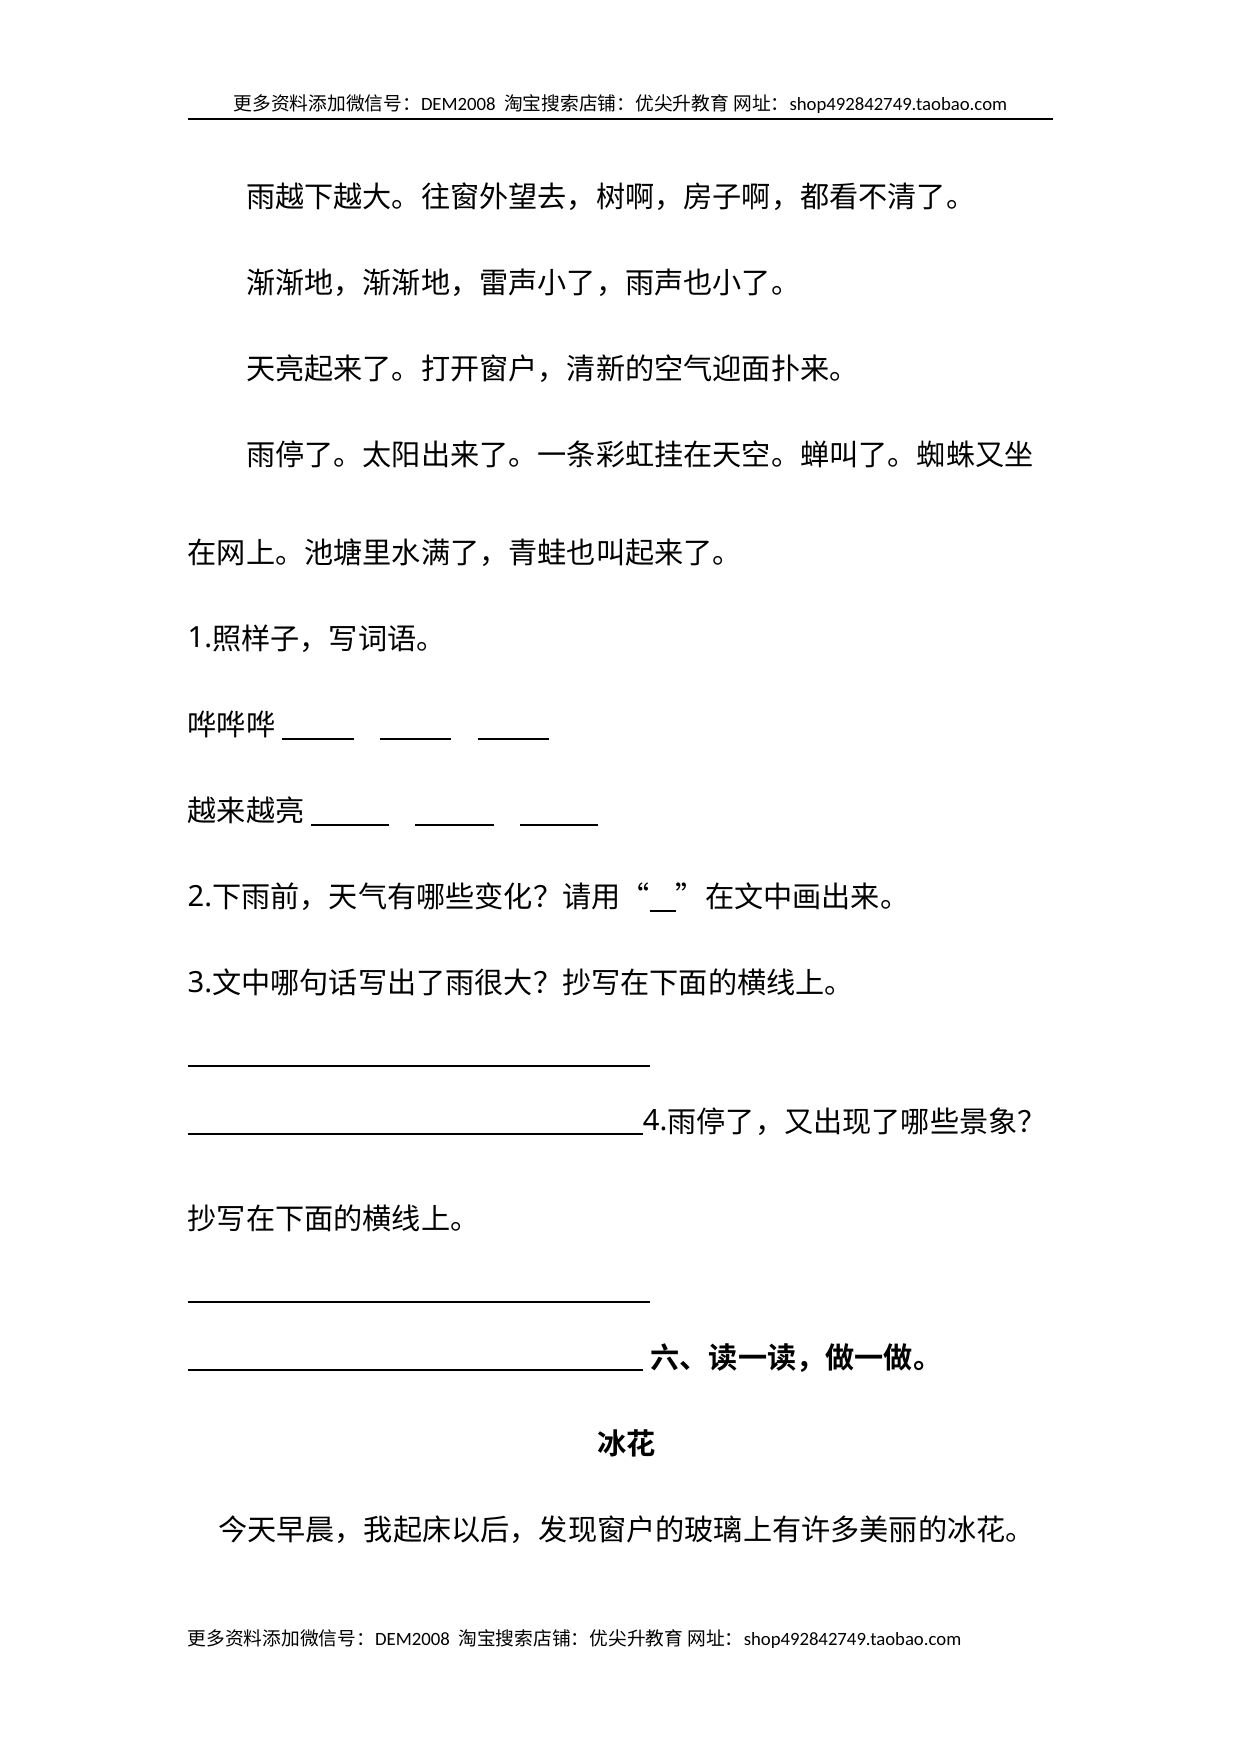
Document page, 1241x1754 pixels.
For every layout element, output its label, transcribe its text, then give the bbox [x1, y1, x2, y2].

text 今天早晨，我起床以后，发现窗户的玻璃上有许多美丽的冰花。 [187, 1495, 1053, 1560]
text 雨停了。太阳出来了。一条彩虹挂在天空。蝉叫了。蜘蛛又坐在网上。池塘里水满了，青蛙也叫起来了。 [187, 420, 1053, 583]
text 渐渐地，渐渐地，雷声小了，雨声也小了。 [187, 248, 1053, 313]
text 六、读一读，做一做。 [187, 1323, 1053, 1388]
text 2.下雨前，天气有哪些变化？请用“ ”在文中画出来。 [187, 862, 1053, 927]
text 4.雨停了，又出现了哪些景象？抄写在下面的横线上。 [187, 1087, 1053, 1249]
text 冰花 [187, 1409, 1053, 1474]
text 天亮起来了。打开窗户，清新的空气迎面扑来。 [187, 334, 1053, 399]
text 3.文中哪句话写出了雨很大？抄写在下面的横线上。 [187, 949, 1053, 1014]
text 哗哗哗 [187, 690, 1053, 755]
text 1.照样子，写词语。 [187, 604, 1053, 669]
text 越来越亮 [187, 776, 1053, 841]
text 雨越下越大。往窗外望去，树啊，房子啊，都看不清了。 [187, 162, 1053, 227]
